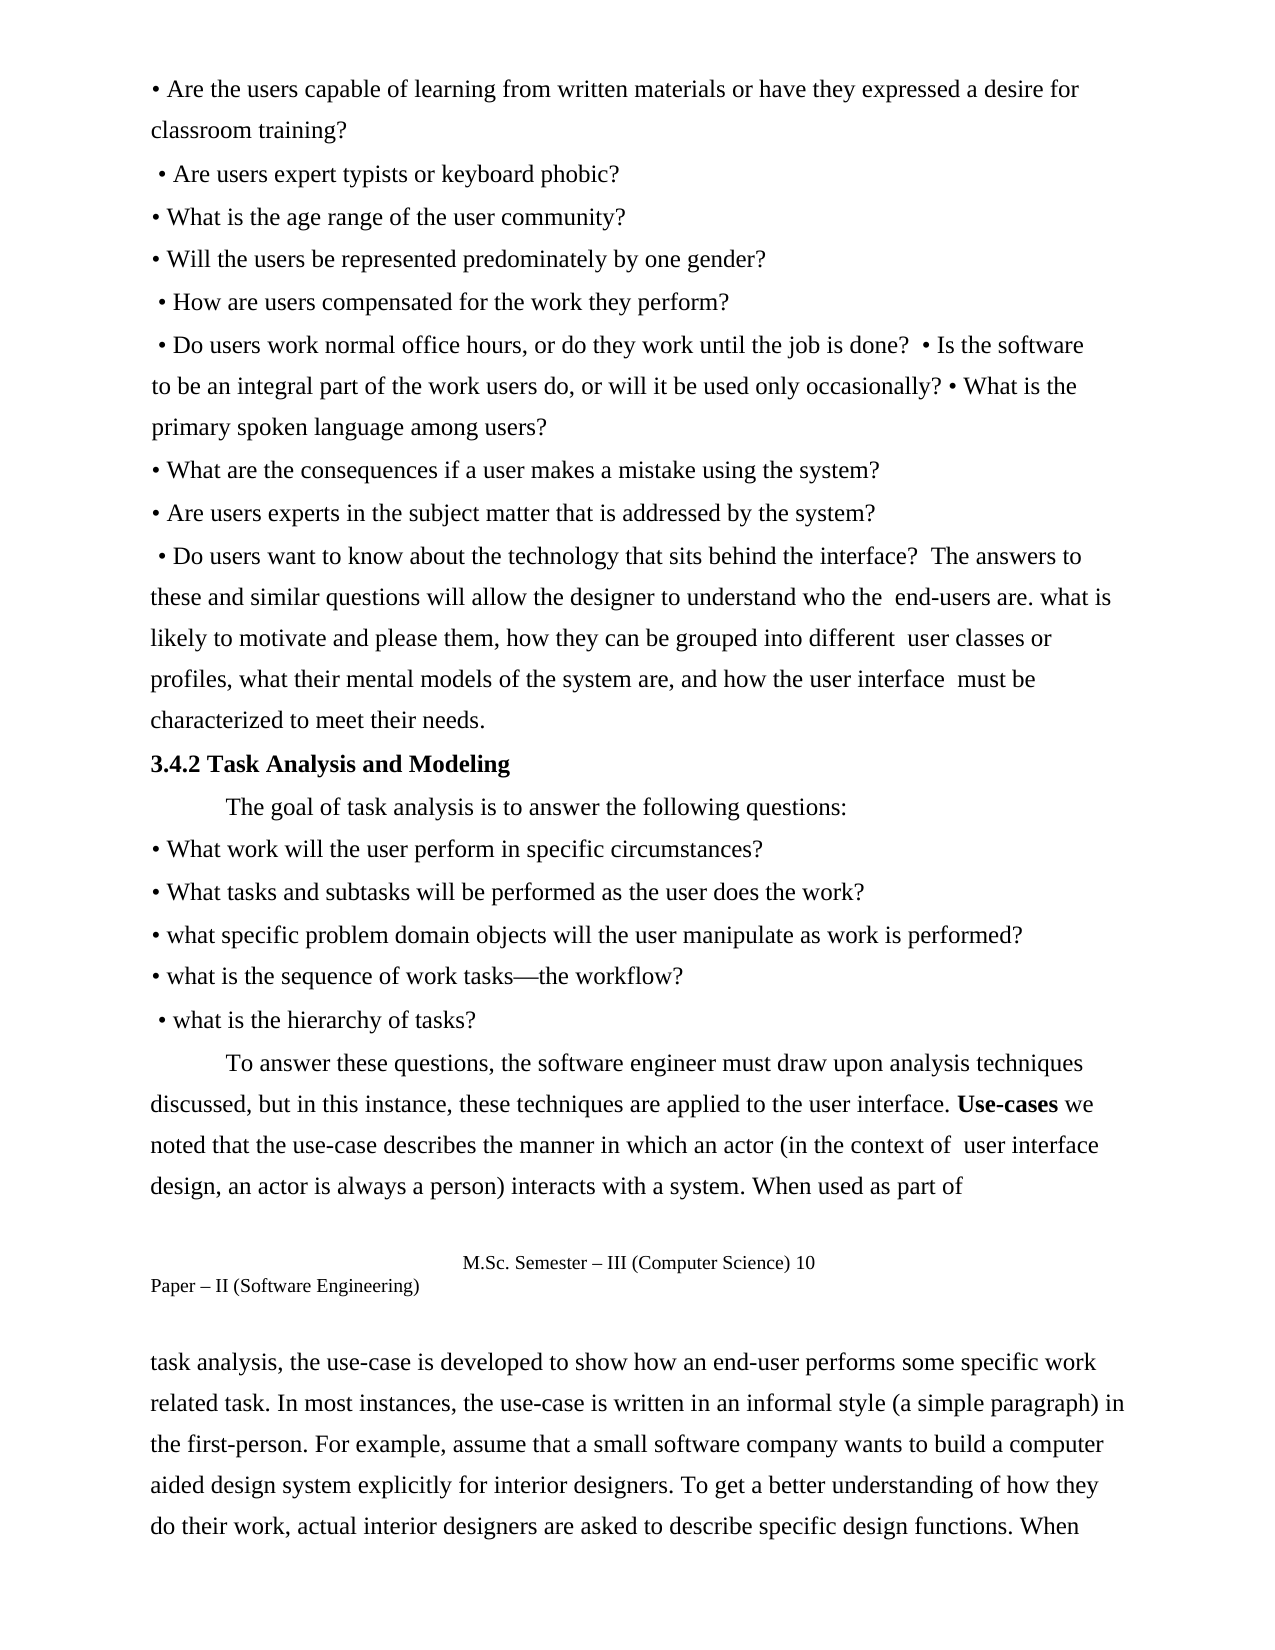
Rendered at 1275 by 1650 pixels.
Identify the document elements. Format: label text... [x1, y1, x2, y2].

text Paper – II (Software Engineering) [150, 1274, 1132, 1297]
text • What tasks and subtasks will be performed as the user does the work? [151, 877, 1132, 906]
text • Do users want to know about the technology that sits behind the interface? The answers to these and similar questions will allow the designer to understand who the end-users are. what is likely to motivate and please them, how they can be grouped into different user classes or profiles, what their mental models of the system are, and how the user interface must be characterized to meet their needs. [150, 541, 1131, 734]
text • What is the age range of the user community? [151, 202, 1132, 230]
text • what specific problem domain objects will the user manipulate as work is performed? • what is the sequence of work tasks—the workflow? [151, 920, 1028, 990]
text The goal of task analysis is to answer the following questions: [225, 792, 1132, 821]
text 3.4.2 Task Analysis and Modeling [150, 749, 1132, 778]
text • How are users compensated for the work they perform? [158, 287, 1132, 316]
text • Are users experts in the subject matter that is addressed by the system? [151, 498, 1132, 527]
text • what is the hierarchy of tasks? [158, 1005, 1132, 1034]
text • Are the users capable of learning from written materials or have they expressed a desire for classroom training? [151, 74, 1132, 143]
text To answer these questions, the software engineer must draw upon analysis techniques discussed, but in this instance, these techniques are applied to the user interface. Use-cases we noted that the use-case describes the manner in which an actor (in the context of user interface design, an actor is always a person) interacts with a system. When used as part of [150, 1048, 1132, 1199]
text • What are the consequences if a user makes a mistake using the system? [151, 456, 1132, 484]
text • Do users work normal office hours, or do they work until the job is done? • Is the software to be an integral part of the work users do, or will it be used only occasionally? • What is the primary spoken language among users? [151, 330, 1109, 441]
text • What work will the user perform in specific circumstances? [151, 834, 1132, 863]
text • Will the users be represented predominately by one gender? [151, 244, 1132, 273]
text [150, 1347, 1131, 1540]
text M.Sc. Semester – III (Computer Science) 10 [146, 1251, 1132, 1274]
text • Are users expert typists or keyboard phobic? [158, 159, 1132, 188]
